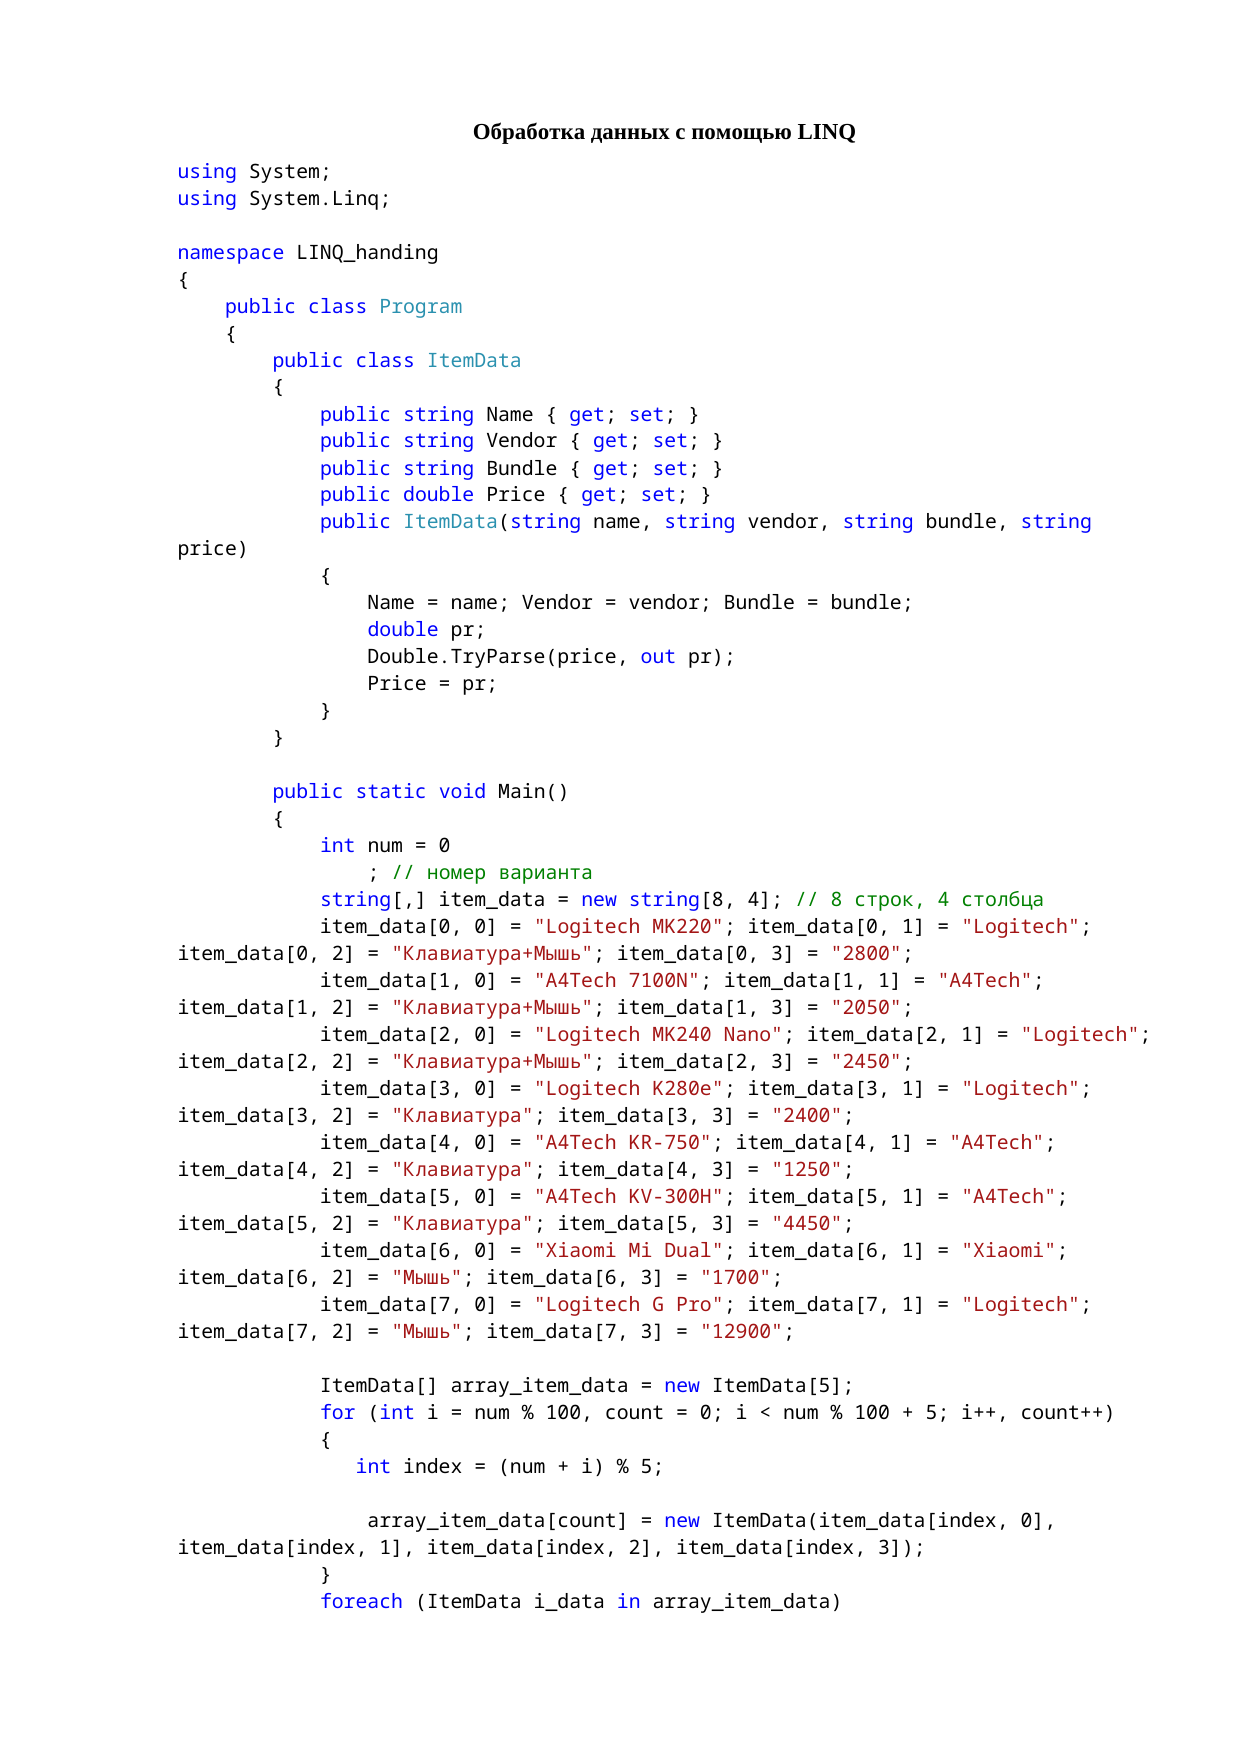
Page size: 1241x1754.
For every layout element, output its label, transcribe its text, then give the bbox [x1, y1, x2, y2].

text namespace LINQ_handing [177, 238, 1152, 265]
text ; // номер варианта [177, 858, 1152, 885]
text public string Vendor { get; set; } [177, 427, 1152, 454]
text public double Price { get; set; } [177, 481, 1152, 508]
text Обработка данных с помощью LINQ [177, 118, 1152, 144]
text Price = pr; [177, 669, 1152, 697]
text array_item_data[count] = new ItemData(item_data[index, 0], item_data[index, 1], item_data[index, 2], item_data[index, 3]); [177, 1506, 1152, 1560]
text public class Program [177, 292, 1152, 319]
text item_data[0, 0] = "Logitech MK220"; item_data[0, 1] = "Logitech"; item_data[0, 2] = "Клавиатура+Мышь"; item_data[0, 3] = "2800"; [177, 912, 1152, 966]
text { [177, 373, 1152, 400]
text int index = (num + i) % 5; [177, 1452, 1152, 1479]
text ItemData[] array_item_data = new ItemData[5]; [177, 1371, 1152, 1398]
text using System.Linq; [177, 184, 1152, 211]
text int num = 0 [177, 831, 1152, 858]
text item_data[1, 0] = "A4Tech 7100N"; item_data[1, 1] = "A4Tech"; item_data[1, 2] = "Клавиатура+Мышь"; item_data[1, 3] = "2050"; [177, 966, 1152, 1020]
text item_data[3, 0] = "Logitech K280e"; item_data[3, 1] = "Logitech"; item_data[3, 2] = "Клавиатура"; item_data[3, 3] = "2400"; [177, 1074, 1152, 1128]
text public string Name { get; set; } [177, 400, 1152, 427]
text Name = name; Vendor = vendor; Bundle = bundle; [177, 589, 1152, 616]
text double pr; [177, 616, 1152, 643]
text { [177, 319, 1152, 346]
text Double.TryParse(price, out pr); [177, 643, 1152, 669]
text public string Bundle { get; set; } [177, 454, 1152, 481]
text public class ItemData [177, 346, 1152, 373]
text item_data[6, 0] = "Xiaomi Mi Dual"; item_data[6, 1] = "Xiaomi"; item_data[6, 2] = "Мышь"; item_data[6, 3] = "1700"; [177, 1236, 1152, 1290]
text } [177, 723, 1152, 751]
text } [177, 1560, 1152, 1587]
text foreach (ItemData i_data in array_item_data) [177, 1587, 1152, 1614]
text item_data[7, 0] = "Logitech G Pro"; item_data[7, 1] = "Logitech"; item_data[7, 2] = "Мышь"; item_data[7, 3] = "12900"; [177, 1290, 1152, 1344]
text { [177, 804, 1152, 831]
text { [177, 562, 1152, 589]
text for (int i = num % 100, count = 0; i < num % 100 + 5; i++, count++) [177, 1398, 1152, 1425]
text public ItemData(string name, string vendor, string bundle, string price) [177, 508, 1152, 562]
text using System; [177, 157, 1152, 184]
text public static void Main() [177, 777, 1152, 804]
text { [177, 265, 1152, 292]
text string[,] item_data = new string[8, 4]; // 8 строк, 4 столбца [177, 885, 1152, 912]
text item_data[4, 0] = "A4Tech KR-750"; item_data[4, 1] = "A4Tech"; item_data[4, 2] = "Клавиатура"; item_data[4, 3] = "1250"; [177, 1128, 1152, 1182]
text item_data[2, 0] = "Logitech MK240 Nano"; item_data[2, 1] = "Logitech"; item_data[2, 2] = "Клавиатура+Мышь"; item_data[2, 3] = "2450"; [177, 1020, 1152, 1074]
text } [177, 697, 1152, 723]
text { [177, 1425, 1152, 1452]
text item_data[5, 0] = "A4Tech KV-300H"; item_data[5, 1] = "A4Tech"; item_data[5, 2] = "Клавиатура"; item_data[5, 3] = "4450"; [177, 1182, 1152, 1236]
